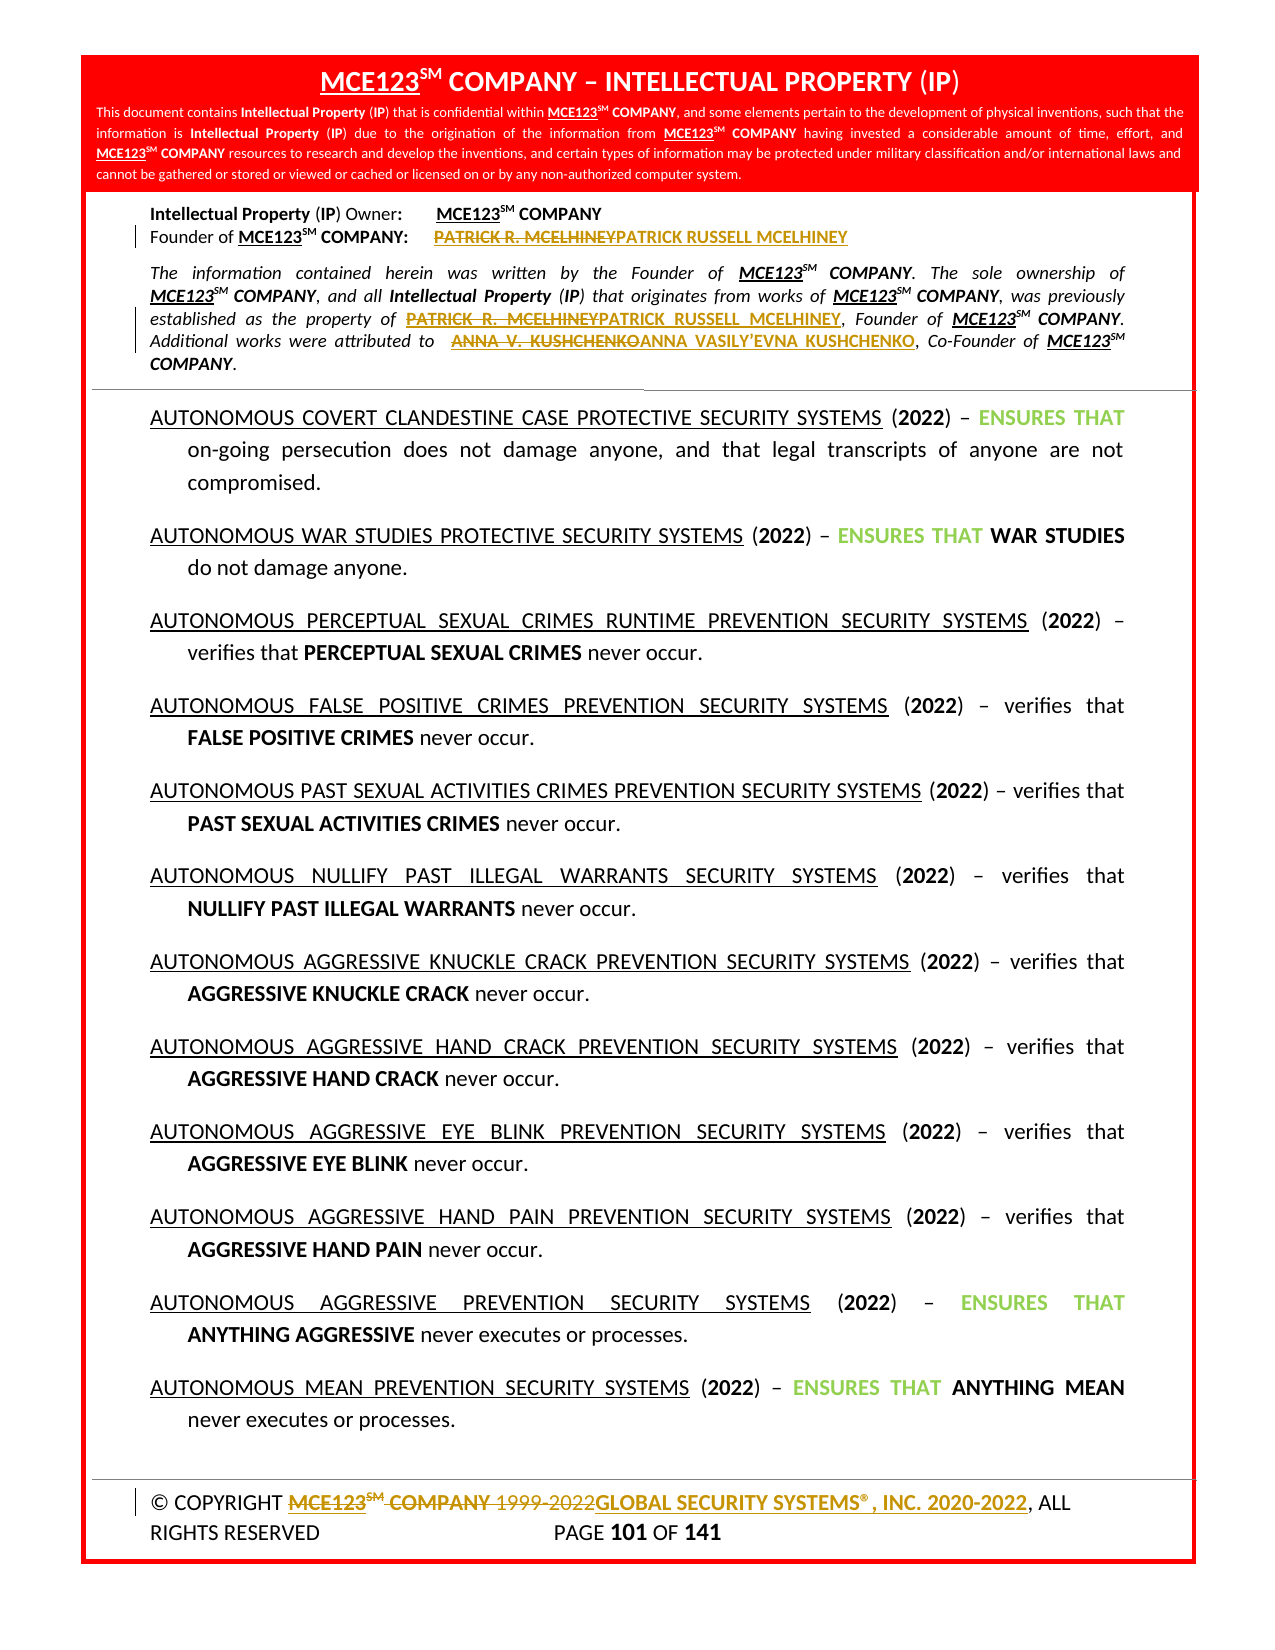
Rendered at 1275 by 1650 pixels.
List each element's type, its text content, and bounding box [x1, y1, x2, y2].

text AUTONOMOUS FALSE POSITIVE CRIMES PREVENTION SECURITY SYSTEMS (2022) – verifies that FALSE POSITIVE CRIMES never occur. [150, 691, 1125, 751]
text AUTONOMOUS AGGRESSIVE EYE BLINK PREVENTION SECURITY SYSTEMS (2022) – verifies that AGGRESSIVE EYE BLINK never occur. [150, 1117, 1125, 1177]
text AUTONOMOUS COVERT CLANDESTINE CASE PROTECTIVE SECURITY SYSTEMS (2022) – ENSURES THAT on-going persecution does not damage anyone, and that legal transcripts of anyone are not compromised. [150, 403, 1125, 496]
text AUTONOMOUS PAST SEXUAL ACTIVITIES CRIMES PREVENTION SECURITY SYSTEMS (2022) – verifies that PAST SEXUAL ACTIVITIES CRIMES never occur. [150, 776, 1125, 837]
text AUTONOMOUS AGGRESSIVE KNUCKLE CRACK PREVENTION SECURITY SYSTEMS (2022) – verifies that AGGRESSIVE KNUCKLE CRACK never occur. [150, 947, 1125, 1007]
text AUTONOMOUS AGGRESSIVE PREVENTION SECURITY SYSTEMS (2022) – ENSURES THAT ANYTHING AGGRESSIVE never executes or processes. [150, 1288, 1125, 1348]
text AUTONOMOUS MEAN PREVENTION SECURITY SYSTEMS (2022) – ENSURES THAT ANYTHING MEAN never executes or processes. [150, 1373, 1125, 1433]
text AUTONOMOUS AGGRESSIVE HAND CRACK PREVENTION SECURITY SYSTEMS (2022) – verifies that AGGRESSIVE HAND CRACK never occur. [150, 1032, 1125, 1092]
text AUTONOMOUS WAR STUDIES PROTECTIVE SECURITY SYSTEMS (2022) – ENSURES THAT WAR STUDIES do not damage anyone. [150, 521, 1125, 581]
text AUTONOMOUS NULLIFY PAST ILLEGAL WARRANTS SECURITY SYSTEMS (2022) – verifies that NULLIFY PAST ILLEGAL WARRANTS never occur. [150, 862, 1125, 922]
text AUTONOMOUS PERCEPTUAL SEXUAL CRIMES RUNTIME PREVENTION SECURITY SYSTEMS (2022) – verifies that PERCEPTUAL SEXUAL CRIMES never occur. [150, 606, 1125, 666]
text AUTONOMOUS AGGRESSIVE HAND PAIN PREVENTION SECURITY SYSTEMS (2022) – verifies that AGGRESSIVE HAND PAIN never occur. [150, 1202, 1125, 1263]
